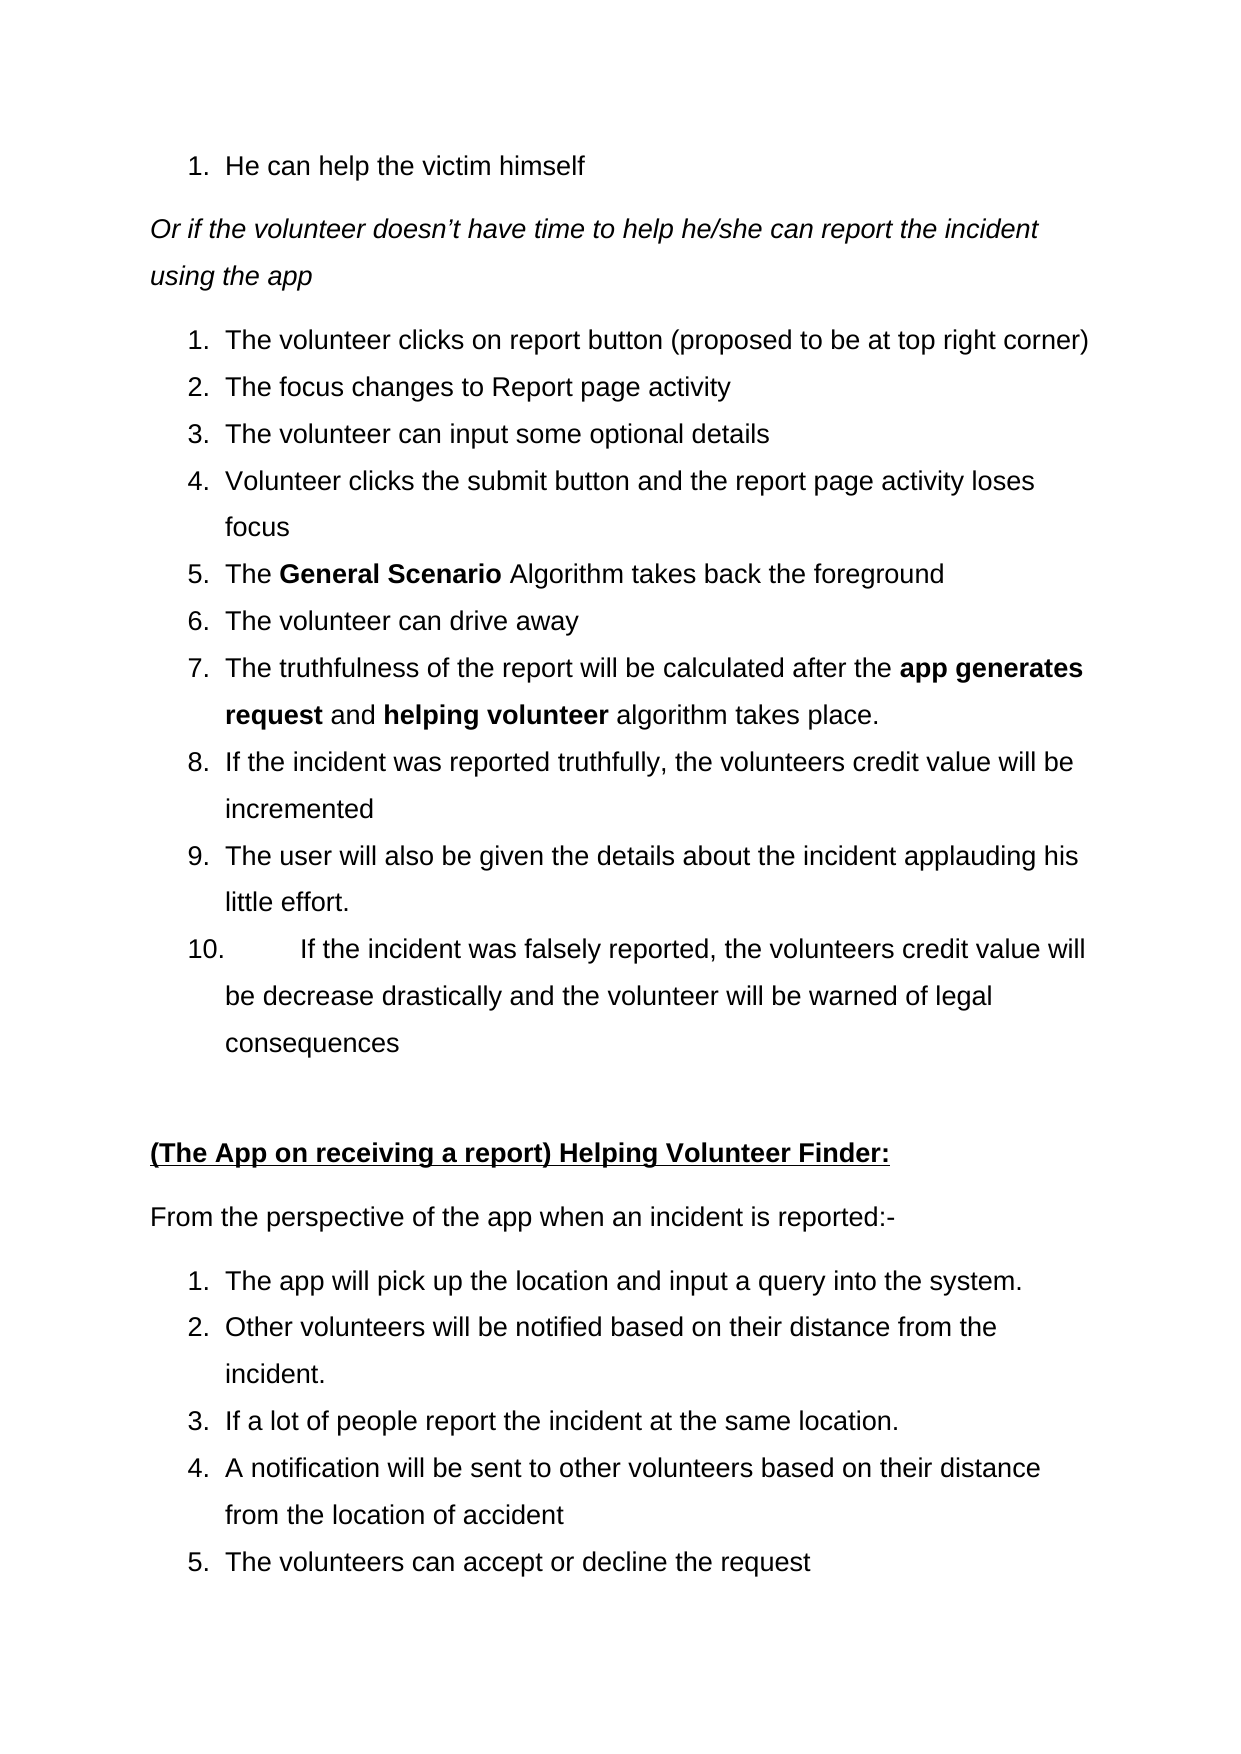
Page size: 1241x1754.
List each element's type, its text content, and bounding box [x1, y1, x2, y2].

list He can help the victim himself [187, 150, 1090, 181]
list Other volunteers will be notified based on their distance from the incident. [187, 1311, 1090, 1389]
list If the incident was reported truthfully, the volunteers credit value will be incremented [187, 746, 1090, 824]
text (The App on receiving a report) Helping Volunteer Finder: [150, 1137, 1090, 1169]
list The volunteers can accept or decline the request [187, 1546, 1090, 1577]
list A notification will be sent to other volunteers based on their distance from the location of accident [187, 1452, 1090, 1530]
list The volunteer clicks on report button (proposed to be at top right corner) [187, 324, 1090, 355]
list The General Scenario Algorithm takes back the foreground [187, 558, 1090, 589]
list The truthfulness of the report will be calculated after the app generates request and helping volunteer algorithm takes place. [187, 652, 1090, 730]
list The focus changes to Report page activity [187, 371, 1090, 402]
text From the perspective of the app when an incident is reported:- [150, 1201, 1090, 1232]
list The user will also be given the details about the incident applauding his little effort. [187, 839, 1090, 918]
list The volunteer can input some optional details [187, 418, 1090, 449]
text Or if the volunteer doesn’t have time to help he/she can report the incident using the app [150, 213, 1090, 292]
list If a lot of people report the incident at the same location. [187, 1405, 1090, 1436]
list The volunteer can drive away [187, 605, 1090, 636]
list Volunteer clicks the submit button and the report page activity loses focus [187, 464, 1090, 543]
list If the incident was falsely reported, the volunteers credit value will be decrease drastically and the volunteer will be warned of legal consequences [187, 933, 1090, 1058]
list The app will pick up the location and input a query into the system. [187, 1264, 1090, 1296]
